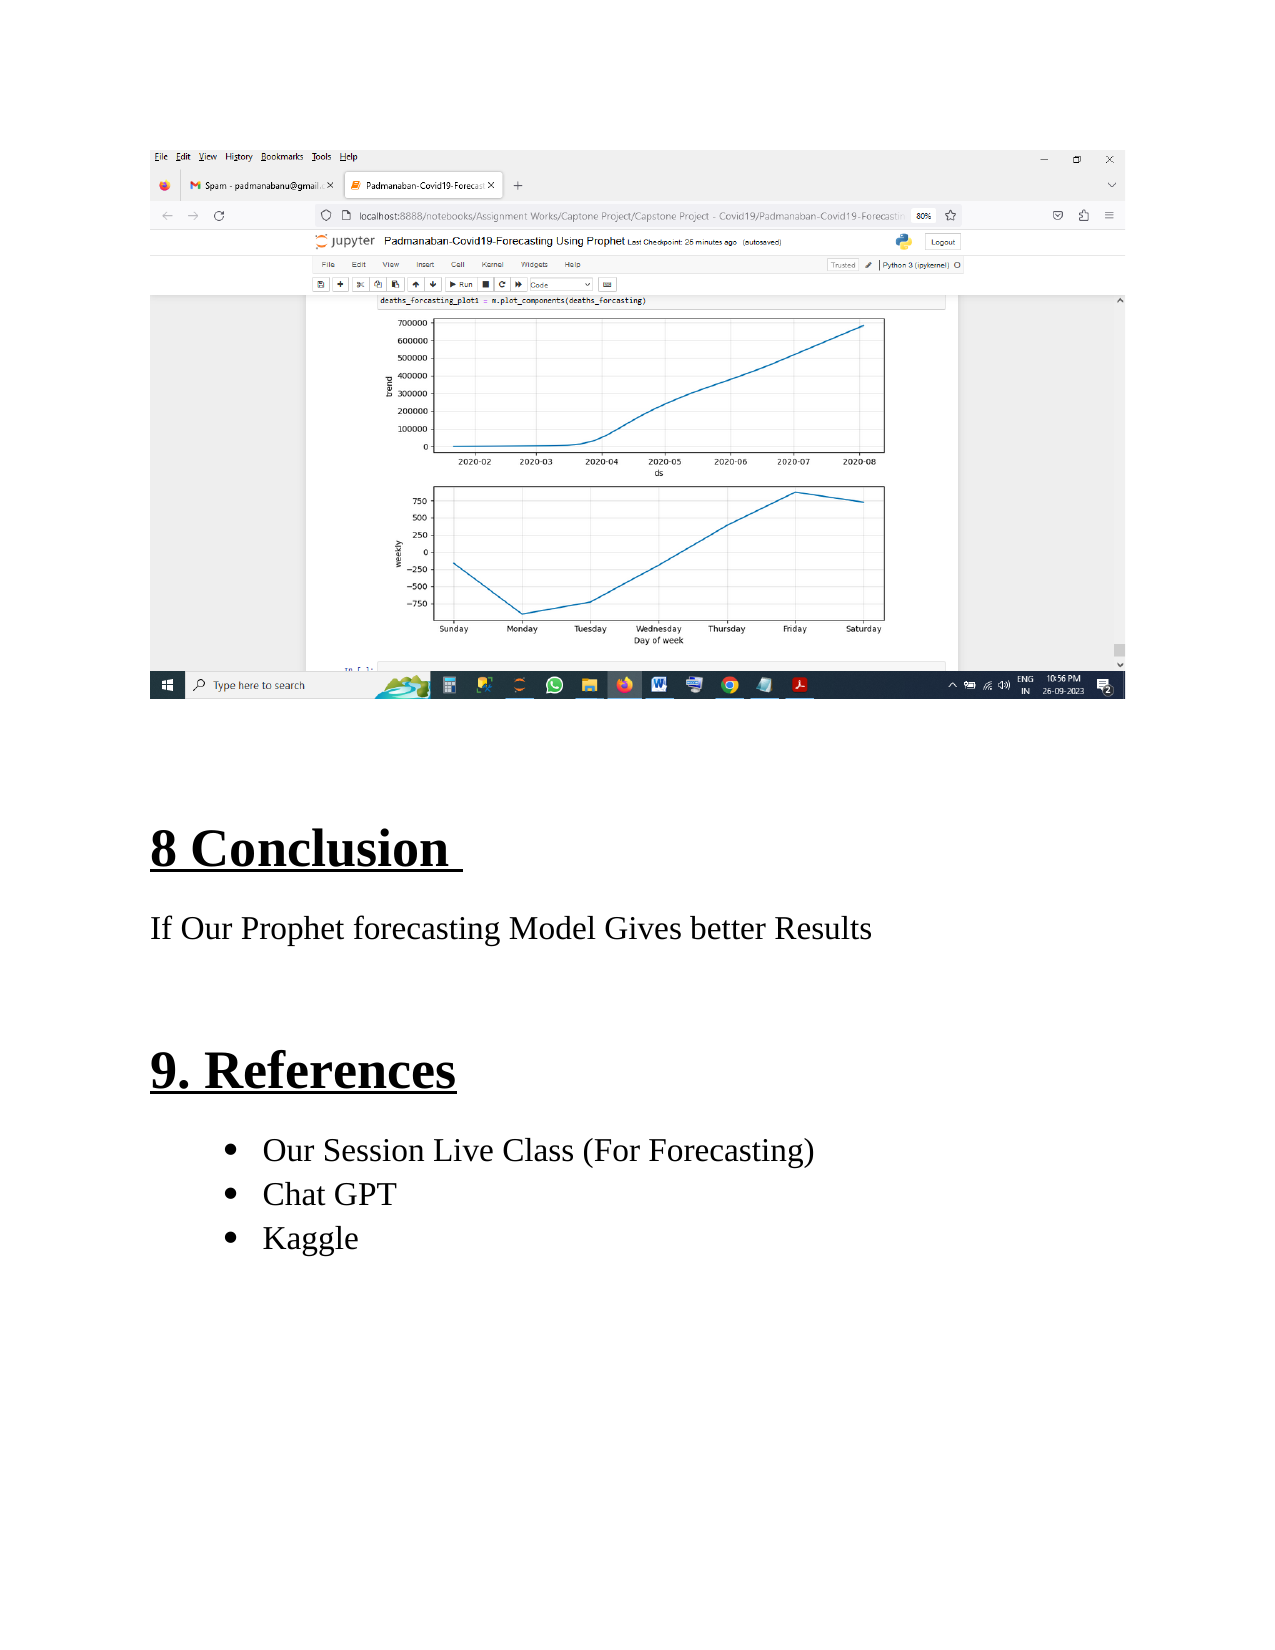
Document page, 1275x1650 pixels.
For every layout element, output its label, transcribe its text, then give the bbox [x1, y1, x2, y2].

picture [150, 150, 1125, 699]
text If Our Prophet forecasting Model Gives better Results [150, 908, 1125, 946]
list Chat GPT [225, 1174, 1125, 1212]
text 8 Conclusion [150, 816, 1125, 878]
text 9. References [150, 1038, 1125, 1100]
list Our Session Live Class (For Forecasting) [225, 1130, 1125, 1168]
list Kaggle [225, 1218, 1125, 1257]
